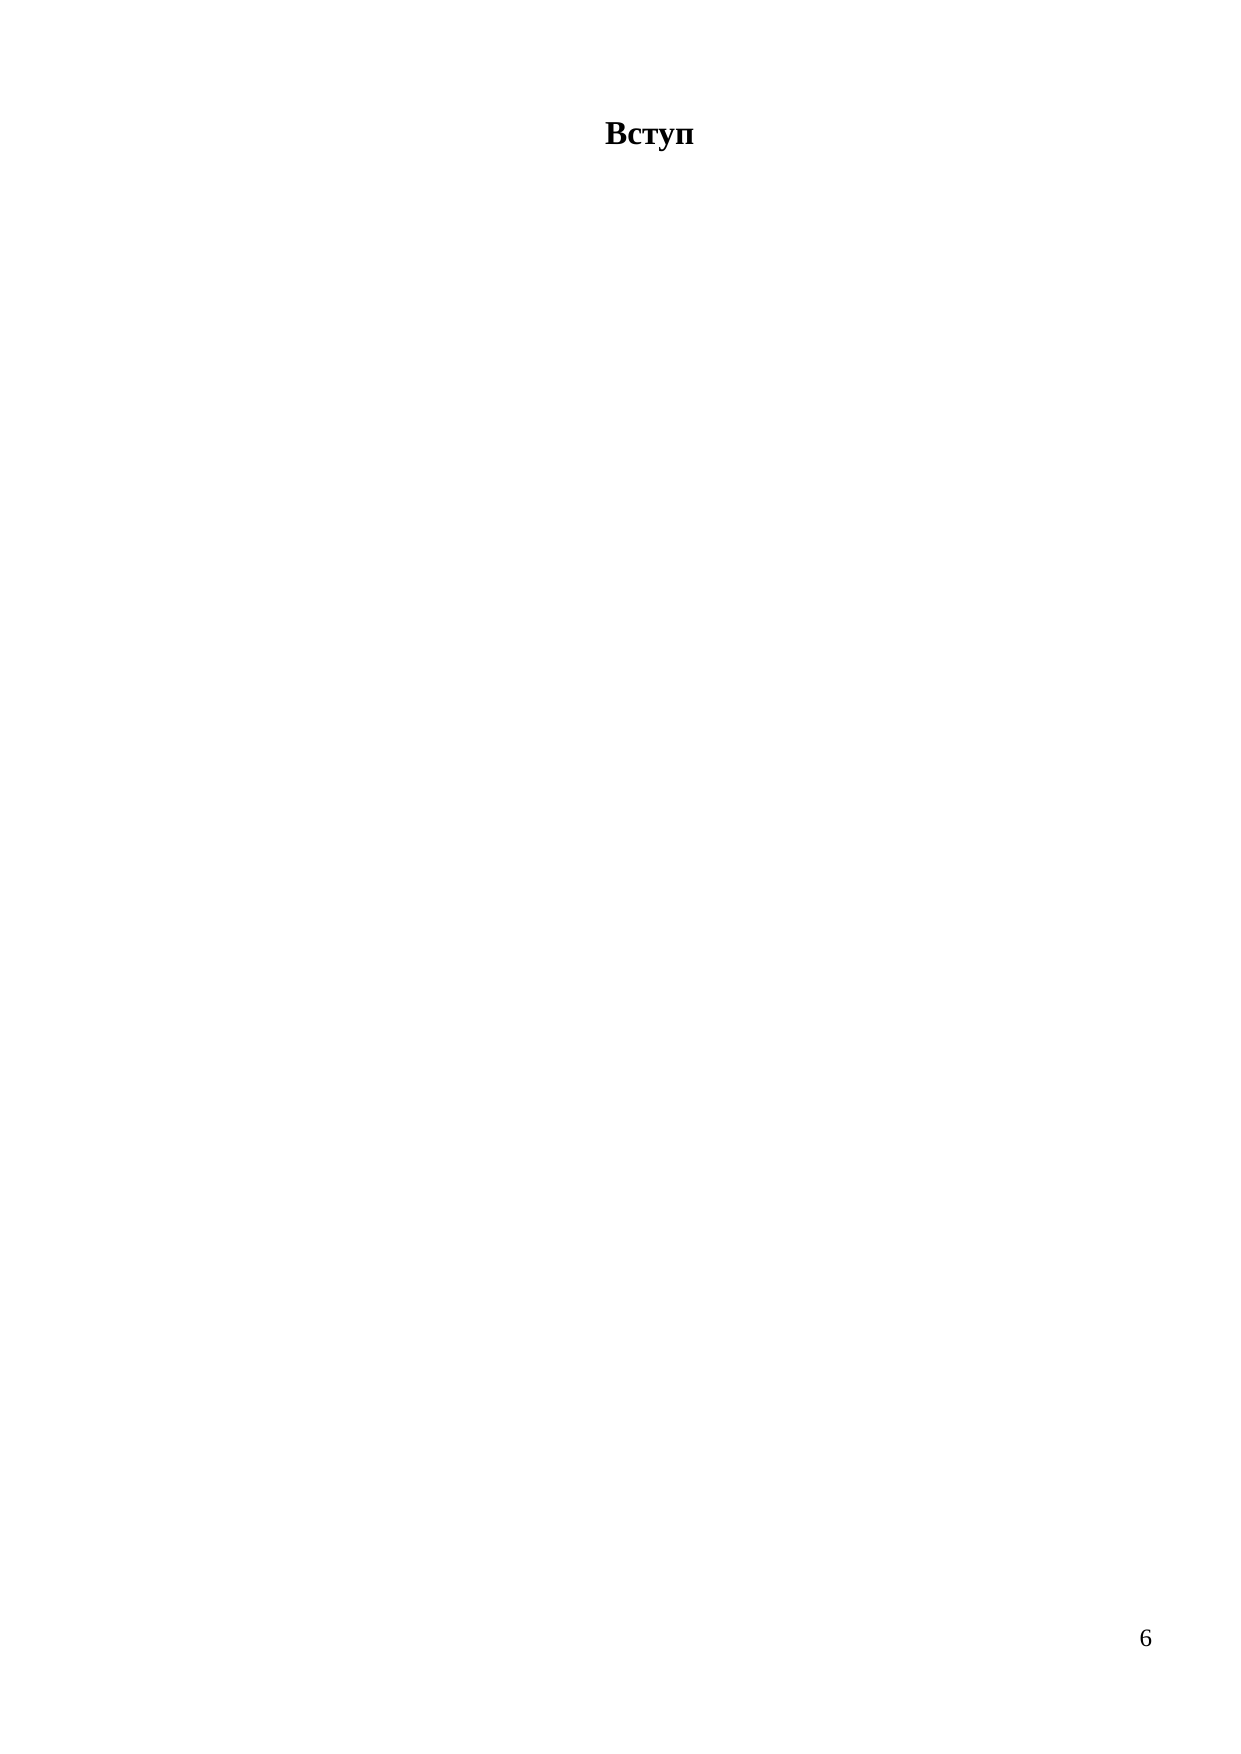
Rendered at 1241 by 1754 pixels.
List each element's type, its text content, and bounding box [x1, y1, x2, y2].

text Вступ [148, 113, 1152, 152]
